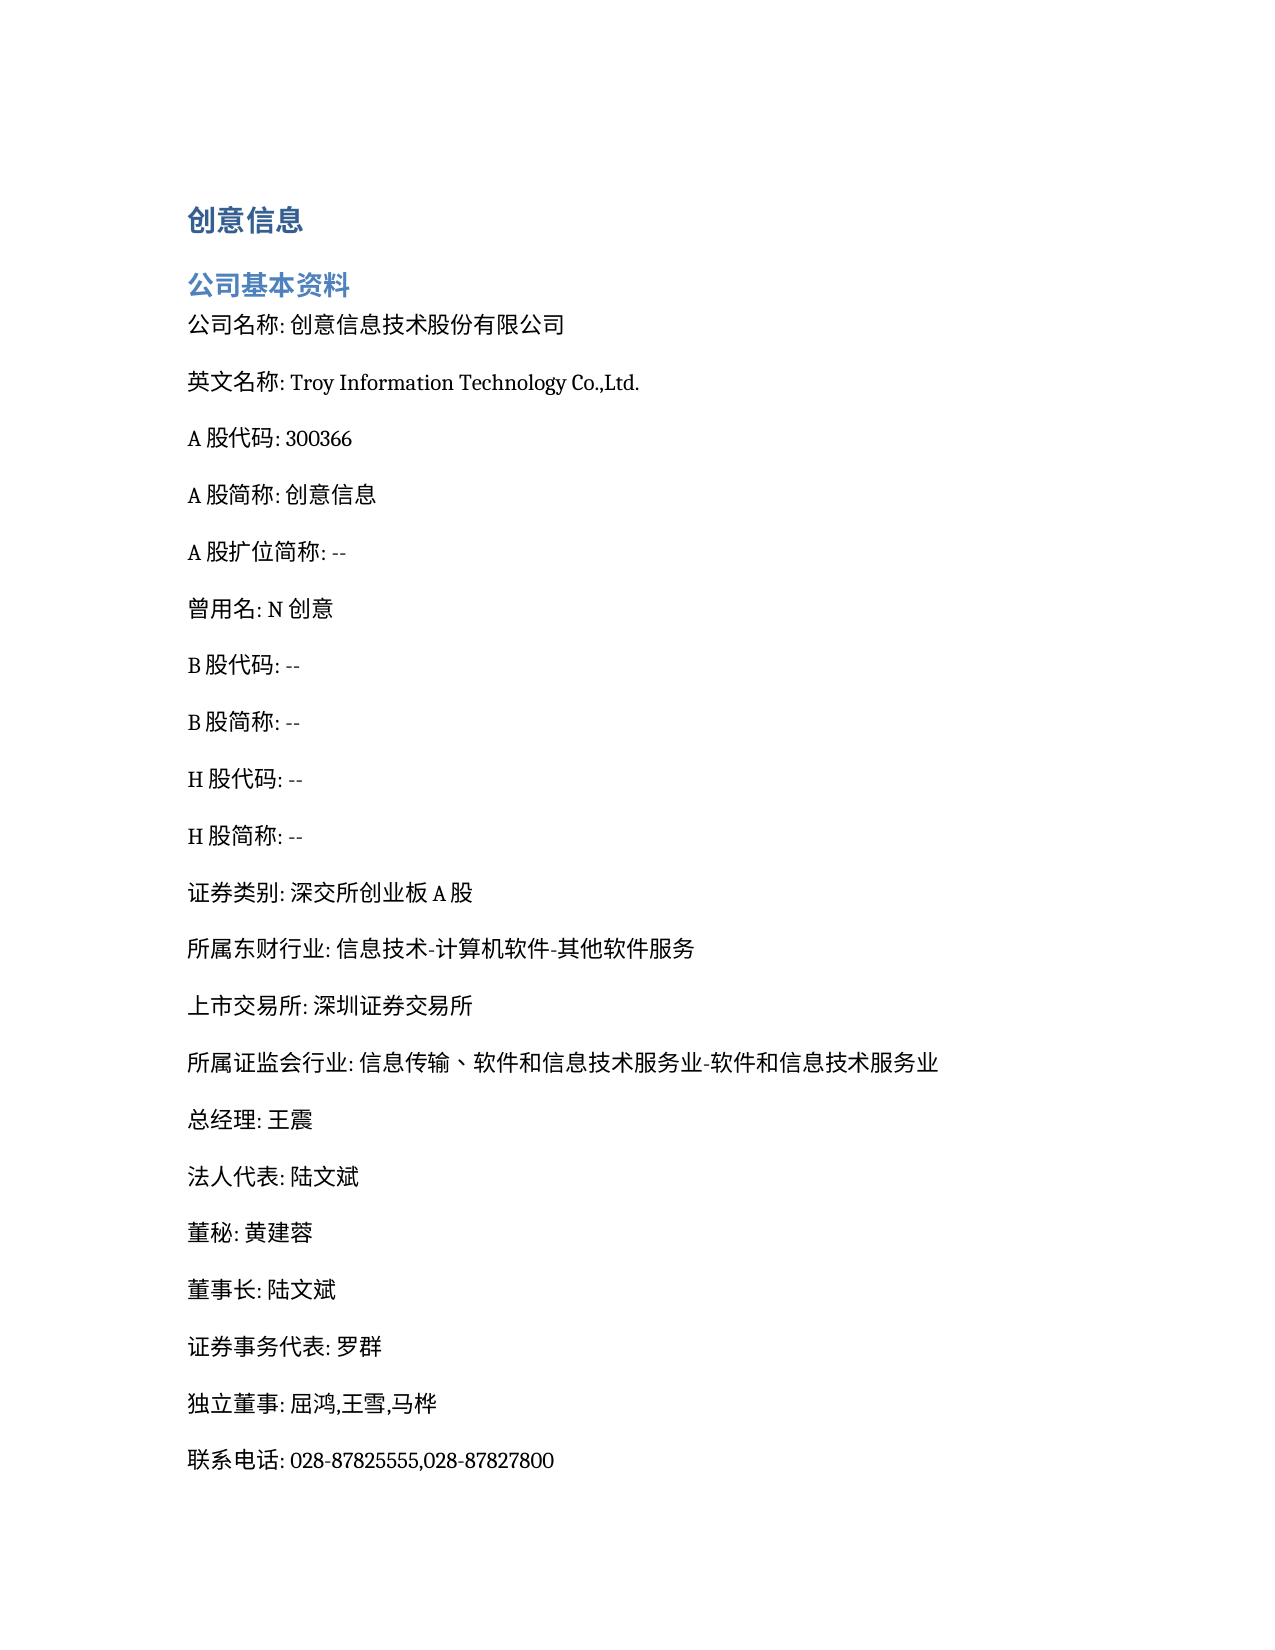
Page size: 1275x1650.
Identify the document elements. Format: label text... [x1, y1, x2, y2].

text 总经理: 王震 [187, 1104, 1087, 1135]
text 公司名称: 创意信息技术股份有限公司 [187, 309, 1087, 340]
text 所属东财行业: 信息技术-计算机软件-其他软件服务 [187, 933, 1087, 964]
text 法人代表: 陆文斌 [187, 1160, 1087, 1192]
text 曾用名: N创意 [187, 593, 1087, 624]
subtitle 创意信息 [187, 200, 1087, 240]
text A股简称: 创意信息 [187, 479, 1087, 510]
subtitle 公司基本资料 [187, 266, 1087, 303]
text 英文名称: Troy Information Technology Co.,Ltd. [187, 366, 1087, 397]
text 独立董事: 屈鸿,王雪,马桦 [187, 1387, 1087, 1419]
text A股扩位简称: -- [187, 536, 1087, 567]
text 上市交易所: 深圳证券交易所 [187, 990, 1087, 1021]
text 所属证监会行业: 信息传输、软件和信息技术服务业-软件和信息技术服务业 [187, 1047, 1087, 1078]
text 联系电话: 028-87825555,028-87827800 [187, 1444, 1087, 1476]
text H股简称: -- [187, 820, 1087, 851]
text 证券事务代表: 罗群 [187, 1331, 1087, 1362]
text B股简称: -- [187, 706, 1087, 737]
text 董秘: 黄建蓉 [187, 1217, 1087, 1248]
text H股代码: -- [187, 763, 1087, 794]
text 董事长: 陆文斌 [187, 1274, 1087, 1305]
text A股代码: 300366 [187, 422, 1087, 454]
text 证券类别: 深交所创业板A股 [187, 877, 1087, 908]
text B股代码: -- [187, 649, 1087, 681]
